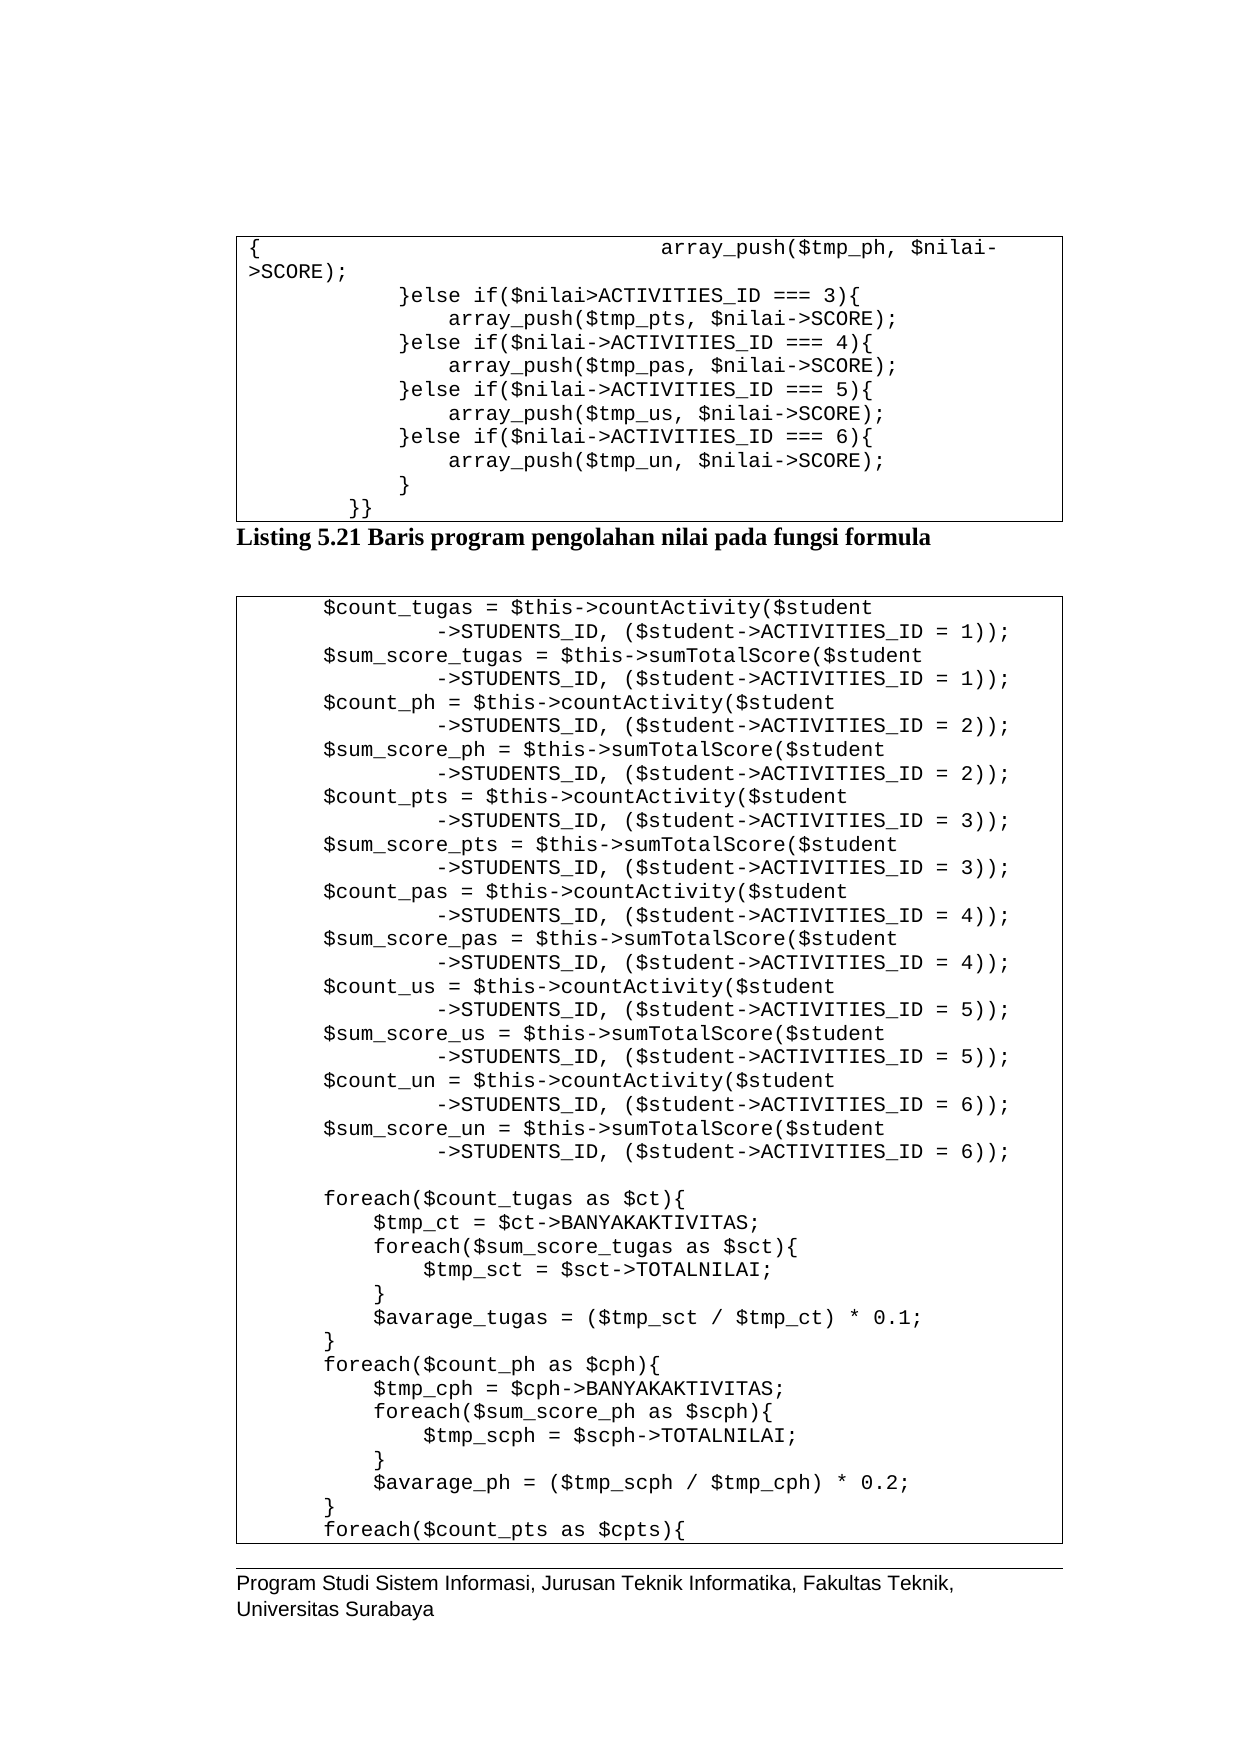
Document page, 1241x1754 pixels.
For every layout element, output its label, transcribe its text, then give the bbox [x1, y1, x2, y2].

text Listing 5.21 Baris program pengolahan nilai pada fungsi formula [236, 522, 1063, 551]
